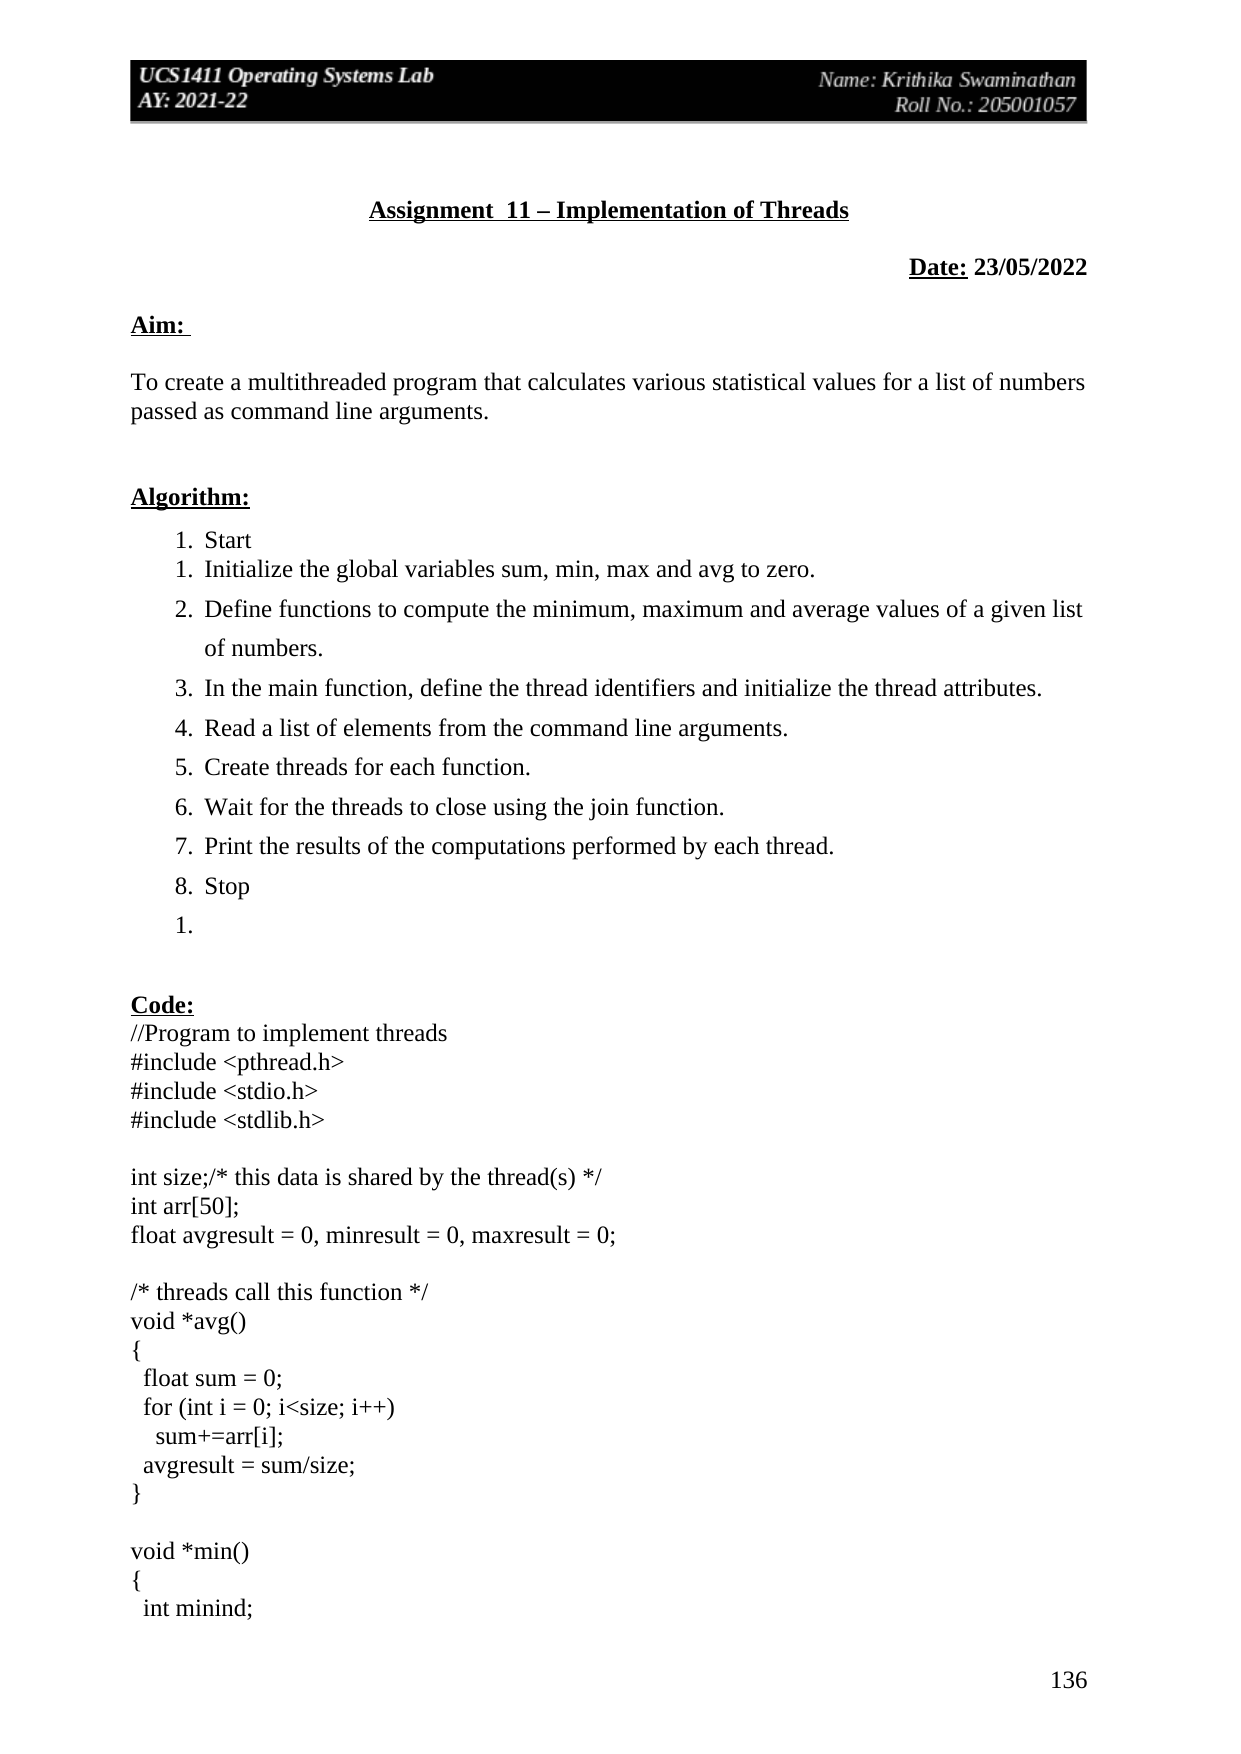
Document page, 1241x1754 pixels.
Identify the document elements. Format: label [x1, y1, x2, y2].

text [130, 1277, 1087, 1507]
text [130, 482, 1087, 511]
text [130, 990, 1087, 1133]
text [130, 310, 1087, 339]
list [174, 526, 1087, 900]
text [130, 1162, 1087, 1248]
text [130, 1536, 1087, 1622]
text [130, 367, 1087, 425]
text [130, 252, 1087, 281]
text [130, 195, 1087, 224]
picture [130, 60, 1087, 121]
